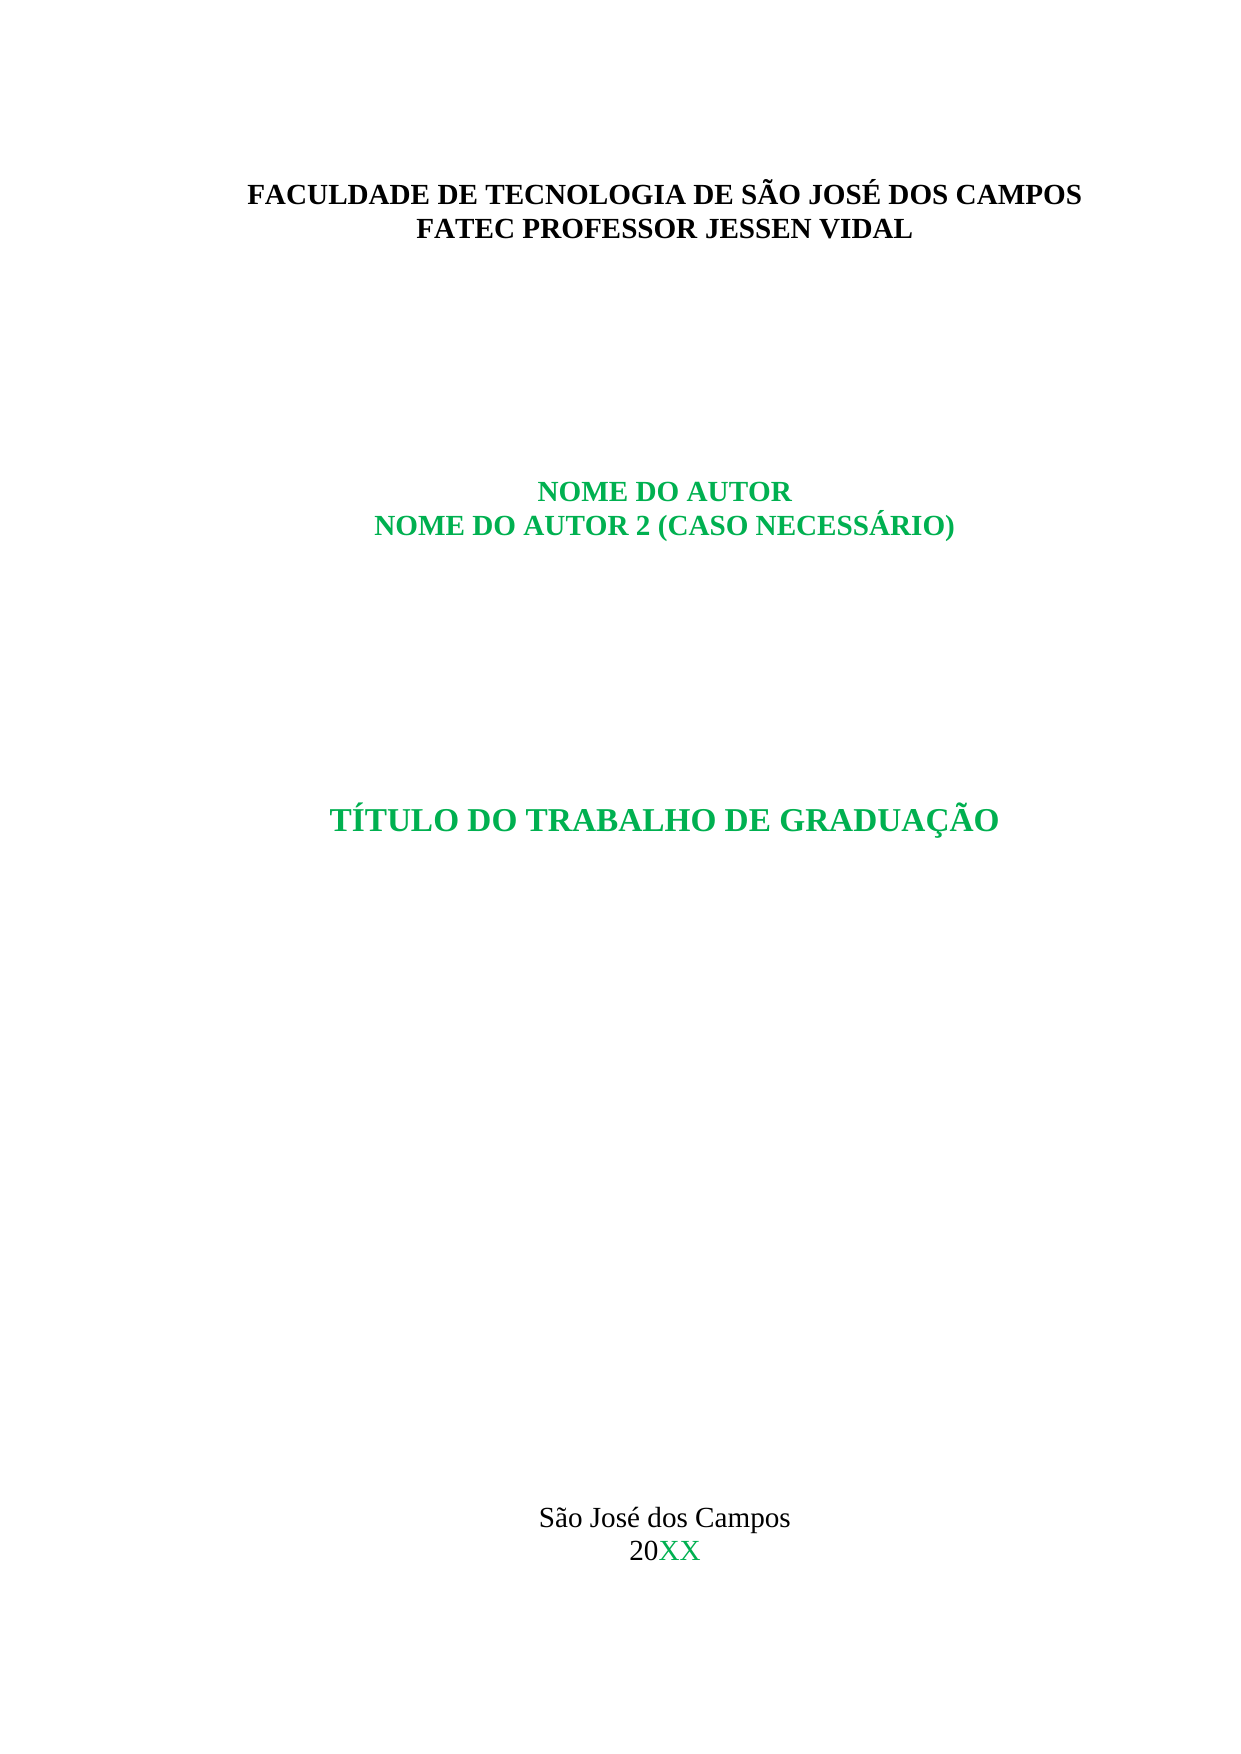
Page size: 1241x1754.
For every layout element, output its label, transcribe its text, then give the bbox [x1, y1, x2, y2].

text São José dos Campos [207, 1500, 1122, 1533]
text 20XX [207, 1533, 1122, 1567]
text FATEC PROFESSOR Jessen Vidal [207, 211, 1122, 244]
text TÍTULO DO TRABALHO DE GRADUAÇÃO [207, 800, 1122, 838]
text FACULDADE DE TECNOLOGIA DE SÃO JOSÉ DOS CAMPOS [207, 177, 1122, 211]
text NOME DO AUTOR NOME DO AUTOR 2 (CASO NECESSÁRIO) [207, 474, 1122, 541]
